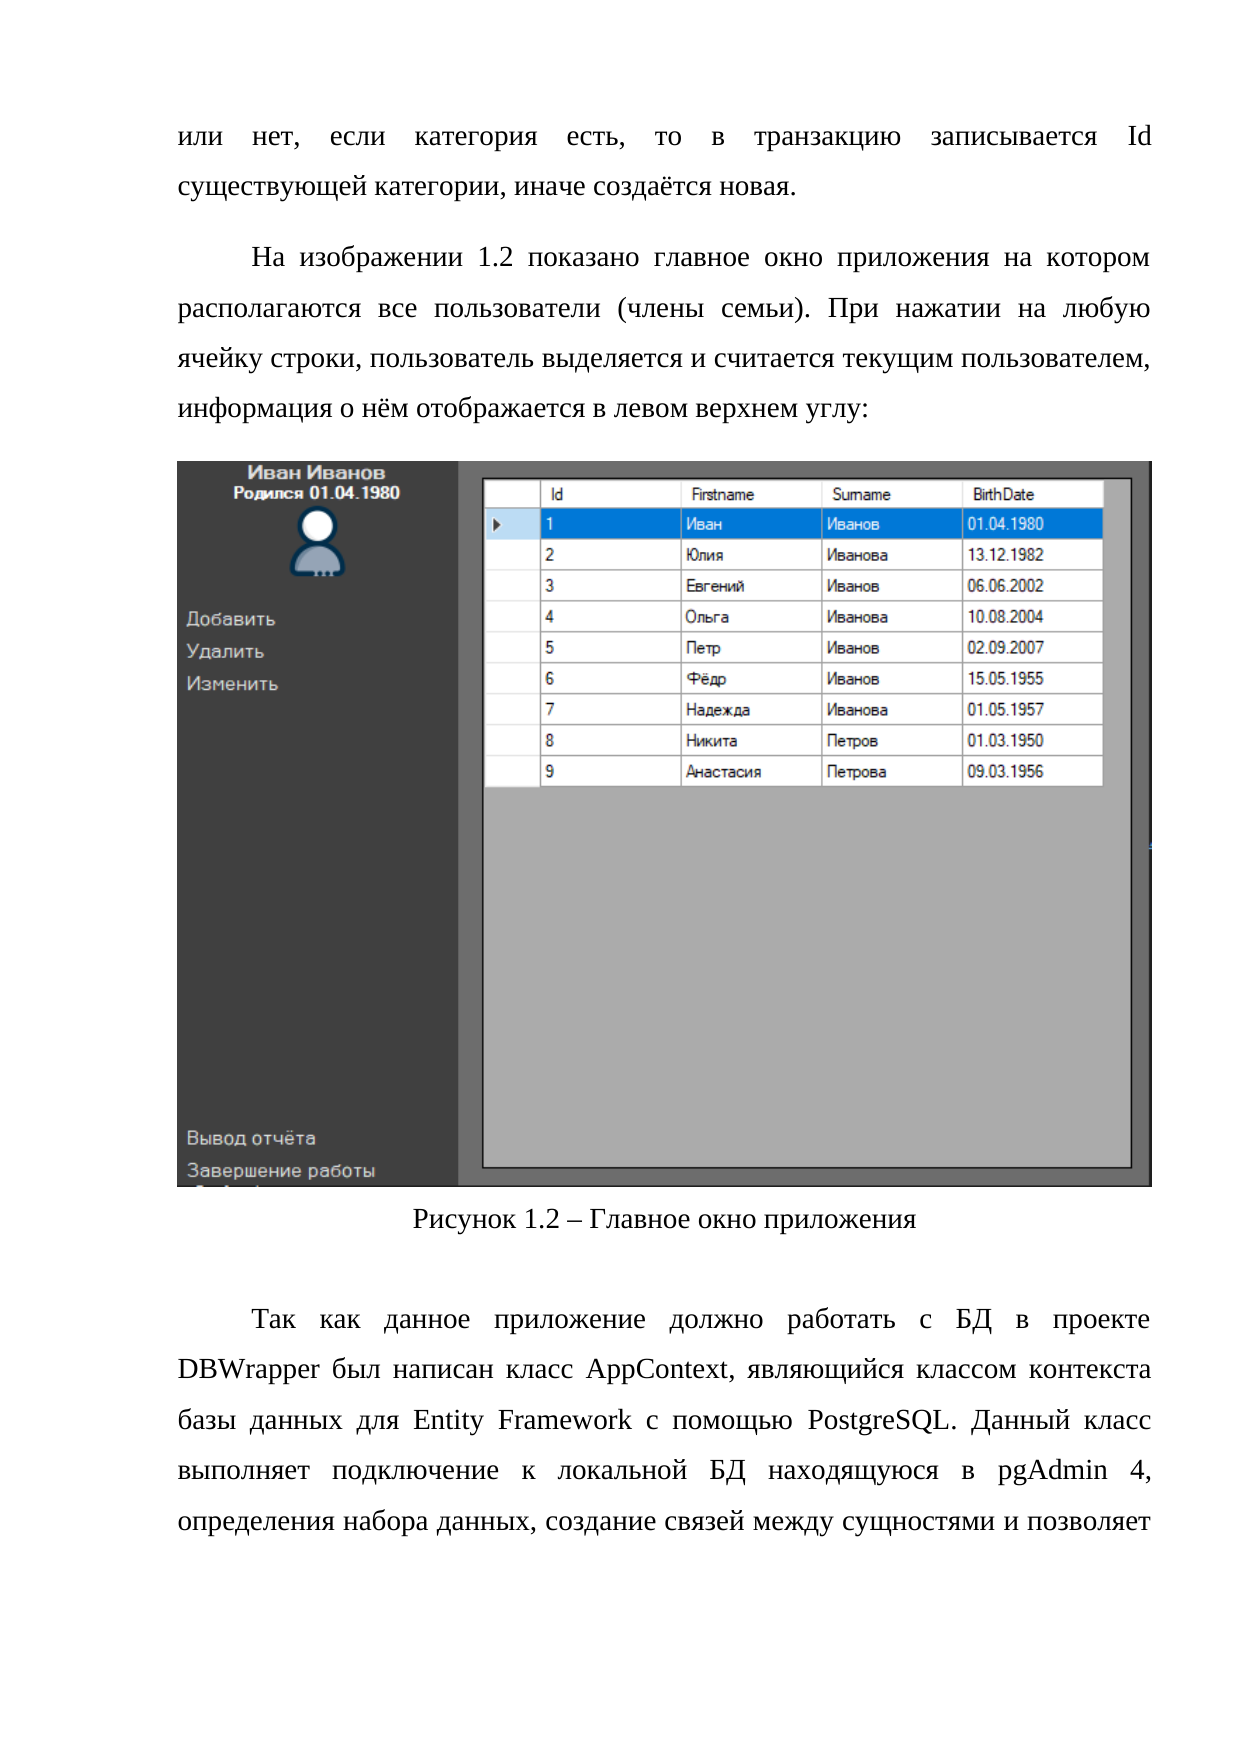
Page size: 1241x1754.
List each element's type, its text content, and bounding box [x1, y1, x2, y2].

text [177, 1301, 1152, 1536]
text На изображении 1.2 показано главное окно приложения на котором располагаются все пользователи (члены семьи). При нажатии на любую ячейку строки, пользователь выделяется и считается текущим пользователем, информация о нём отображается в левом верхнем углу: [177, 239, 1152, 424]
text Рисунок 1.2 – Главное окно приложения [177, 1201, 1152, 1234]
picture [177, 461, 1152, 1187]
